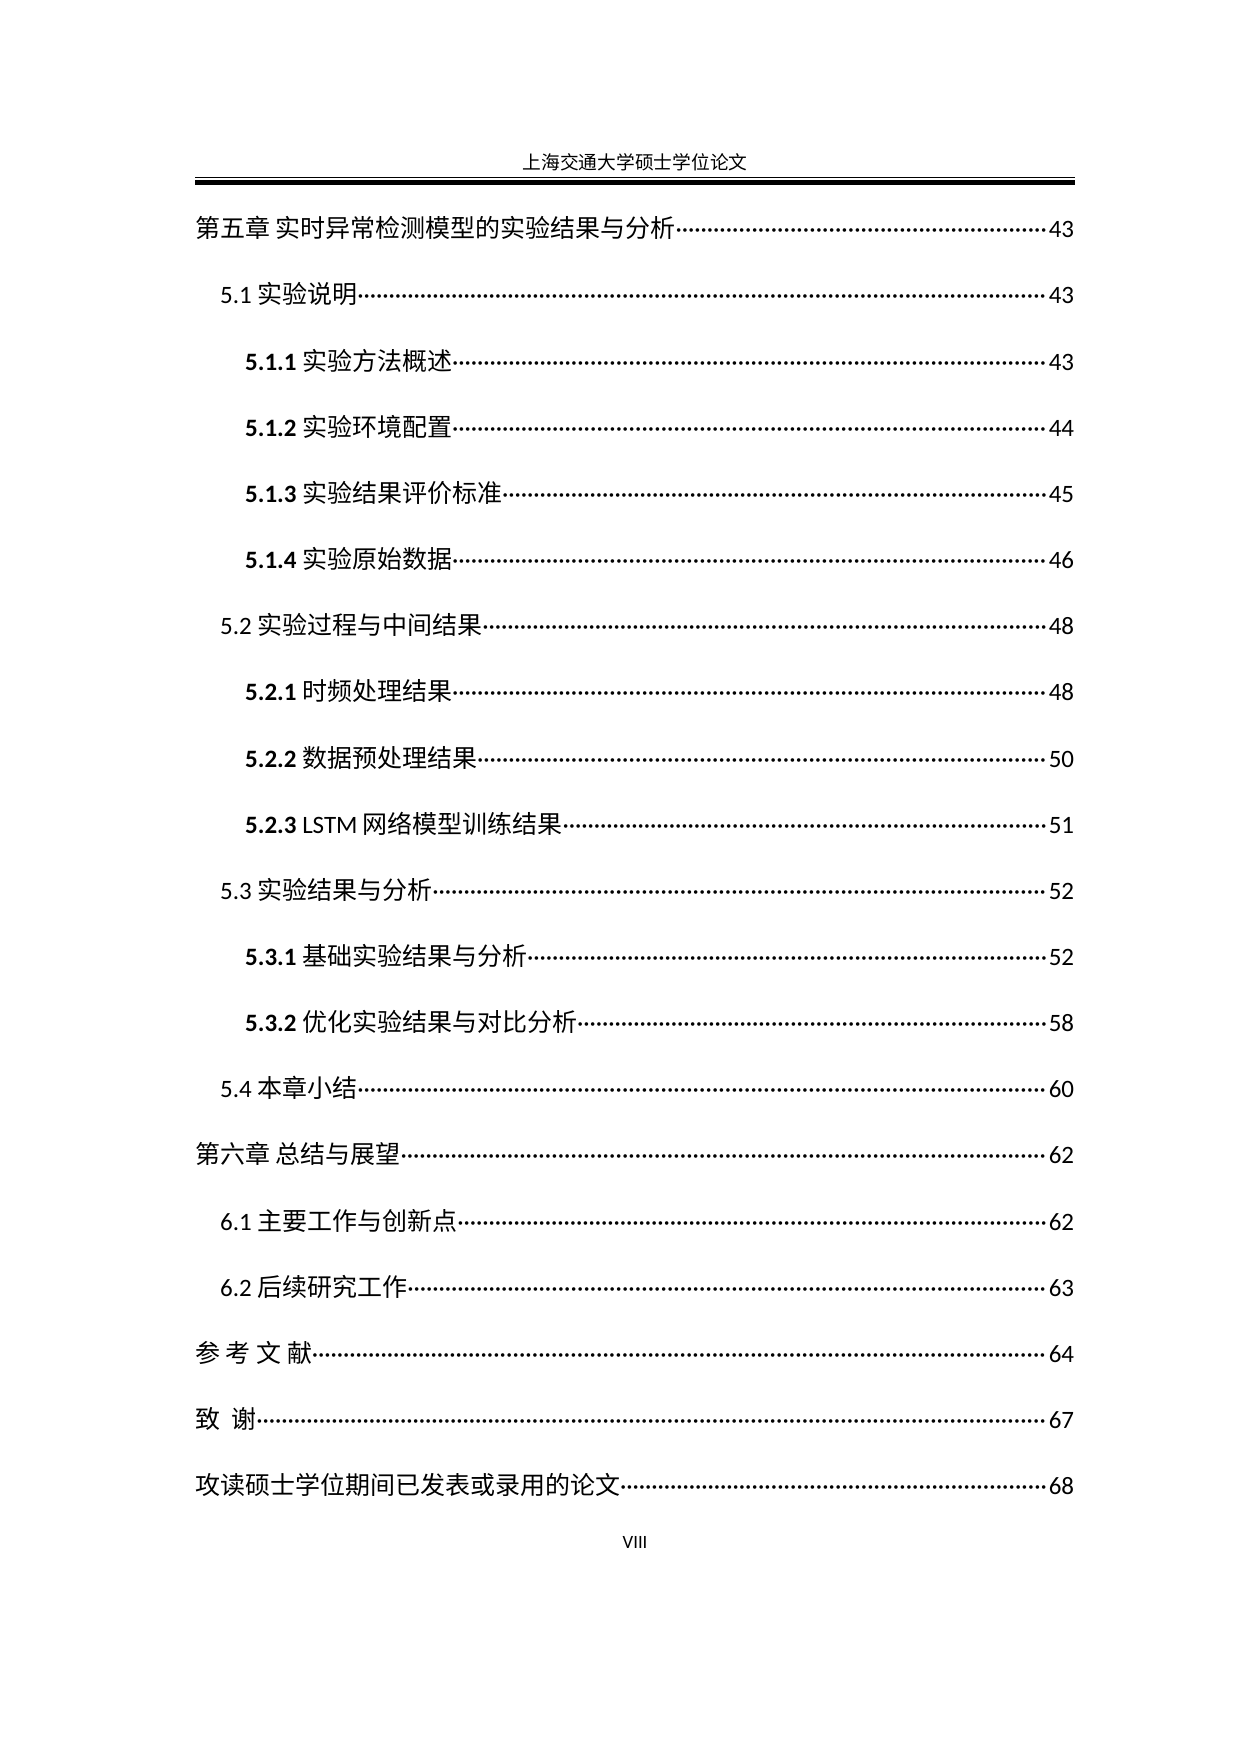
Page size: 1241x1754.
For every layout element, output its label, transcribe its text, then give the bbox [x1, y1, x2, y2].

text 5.1.4 实验原始数据 46 [195, 539, 1075, 576]
text 参 考 文 献 64 [195, 1333, 1075, 1369]
text 5.2 实验过程与中间结果 48 [195, 606, 1075, 642]
text 6.1 主要工作与创新点 62 [195, 1201, 1075, 1237]
text 5.3.1 基础实验结果与分析 52 [195, 936, 1075, 973]
text 5.3.2 优化实验结果与对比分析 58 [195, 1003, 1075, 1039]
text 5.1.2 实验环境配置 44 [195, 407, 1075, 443]
text 致 谢 67 [195, 1399, 1075, 1436]
text 5.3 实验结果与分析 52 [195, 870, 1075, 907]
text 6.2 后续研究工作 63 [195, 1267, 1075, 1303]
text 5.2.3 LSTM网络模型训练结果 51 [195, 804, 1075, 840]
text 第六章 总结与展望 62 [195, 1135, 1075, 1171]
text 5.1.3 实验结果评价标准 45 [195, 473, 1075, 510]
text 5.2.2 数据预处理结果 50 [195, 738, 1075, 774]
text 5.4 本章小结 60 [195, 1069, 1075, 1105]
text 第五章 实时异常检测模型的实验结果与分析 43 [195, 209, 1075, 245]
text 5.1 实验说明 43 [195, 275, 1075, 311]
text 5.1.1 实验方法概述 43 [195, 341, 1075, 377]
text 攻读硕士学位期间已发表或录用的论文 68 [195, 1466, 1075, 1502]
text 5.2.1 时频处理结果 48 [195, 672, 1075, 708]
